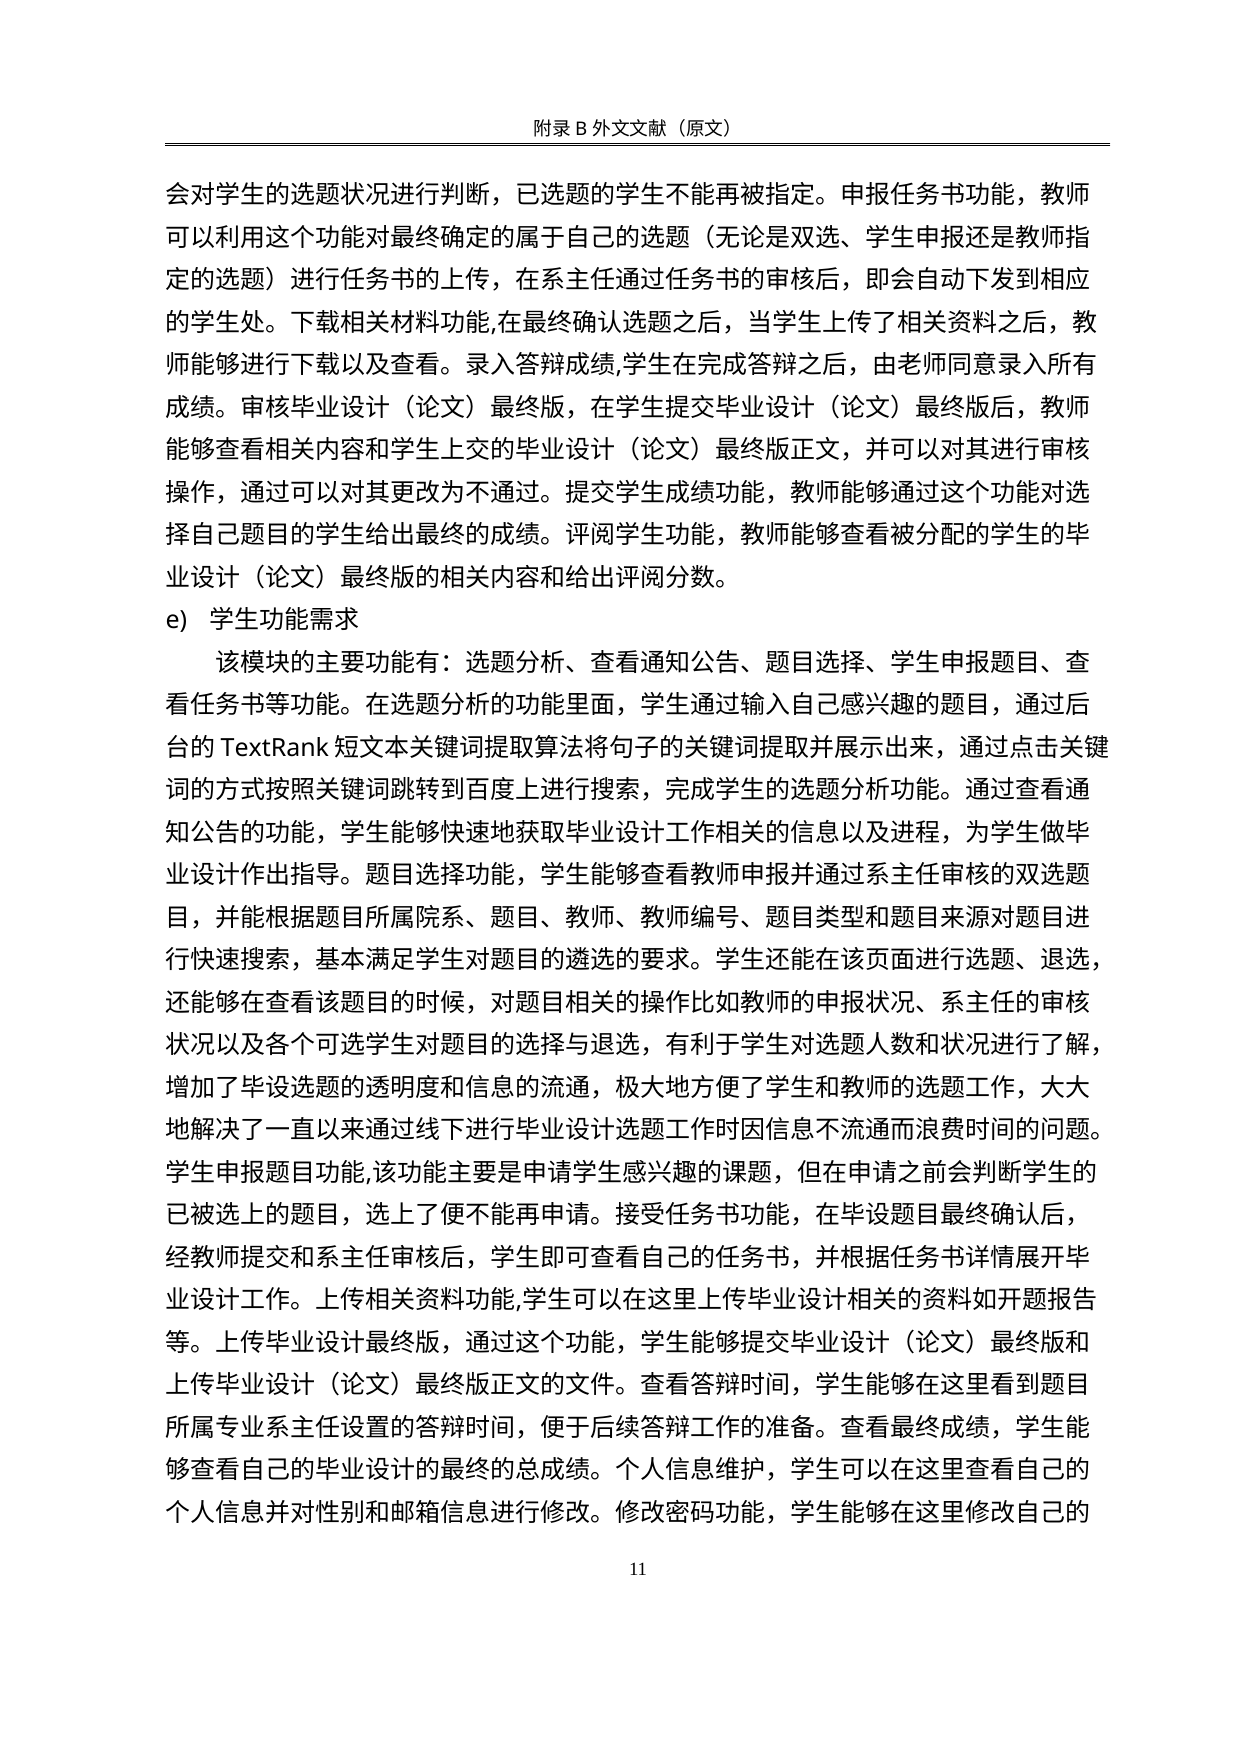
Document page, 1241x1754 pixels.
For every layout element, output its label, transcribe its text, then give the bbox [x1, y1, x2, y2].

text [165, 172, 1110, 597]
list 学生功能需求 [165, 597, 1110, 639]
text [165, 639, 1110, 1532]
